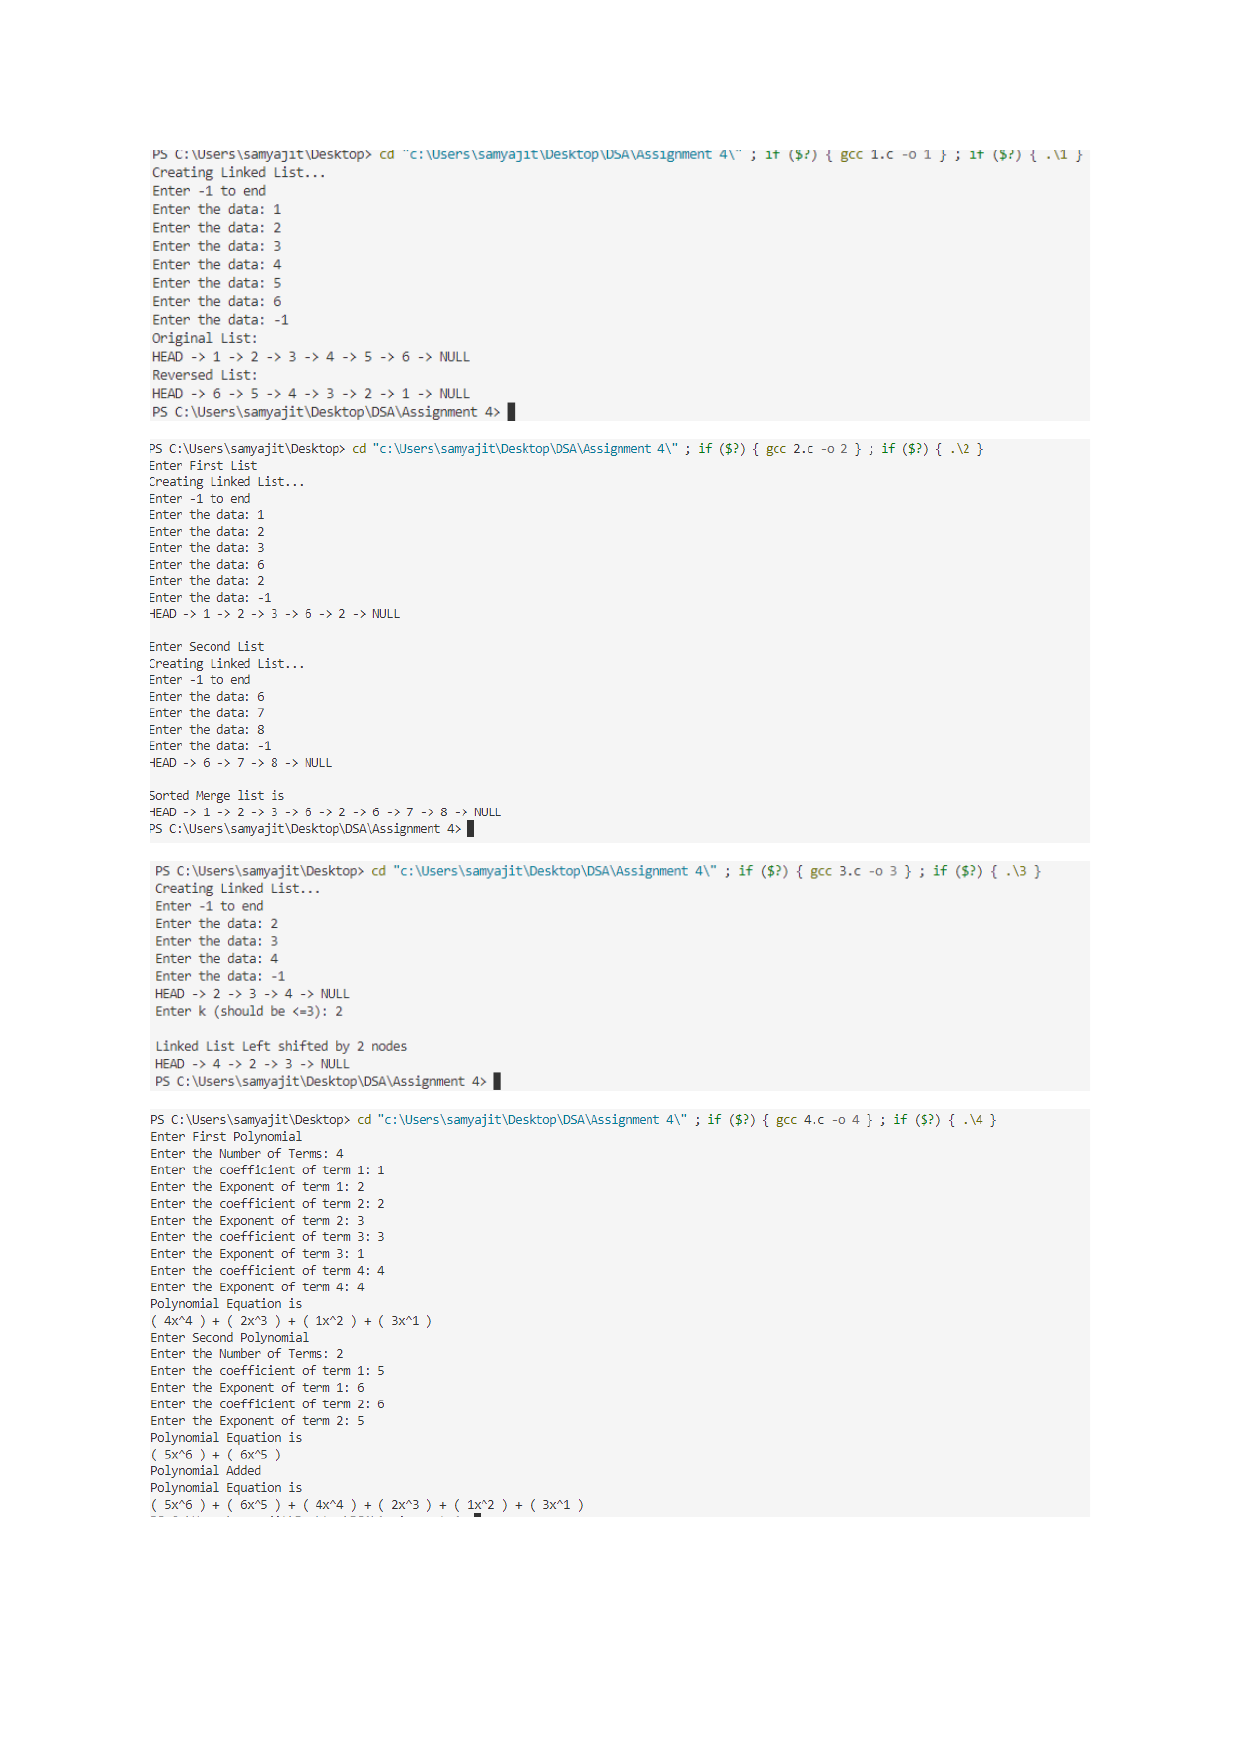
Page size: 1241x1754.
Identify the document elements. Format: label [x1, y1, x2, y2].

picture [150, 439, 1091, 843]
picture [150, 1109, 1091, 1517]
picture [150, 150, 1091, 421]
picture [150, 861, 1091, 1091]
